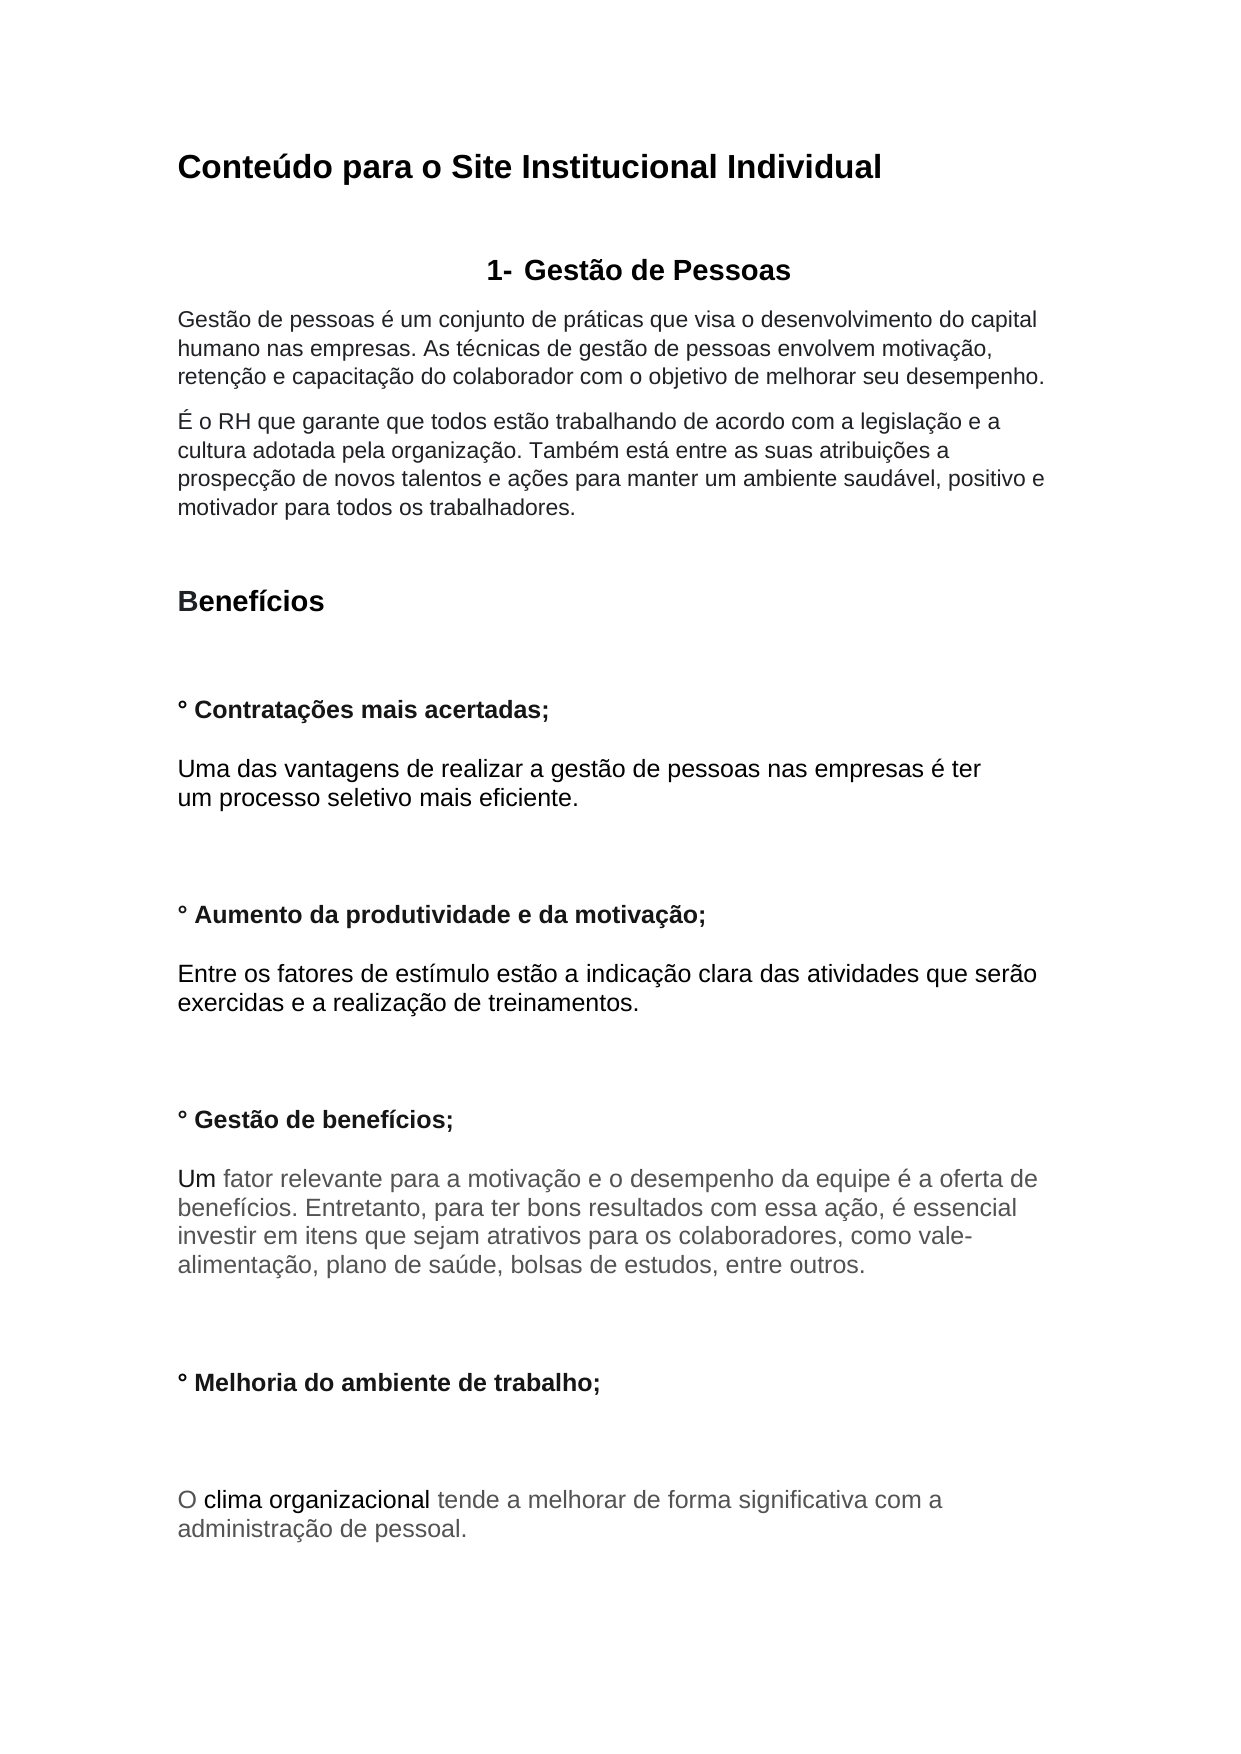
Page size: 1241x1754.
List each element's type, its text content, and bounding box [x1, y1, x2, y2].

text Gestão de pessoas é um conjunto de práticas que visa o desenvolvimento do capital humano nas empresas. As técnicas de gestão de pessoas envolvem motivação, retenção e capacitação do colaborador com o objetivo de melhorar seu desempenho. [177, 306, 1063, 389]
subtitle ° Gestão de benefícios; [177, 1105, 1063, 1134]
subtitle Um fator relevante para a motivação e o desempenho da equipe é a oferta de benefícios. Entretanto, para ter bons resultados com essa ação, é essencial investir em itens que sejam atrativos para os colaboradores, como vale-alimentação, plano de saúde, bolsas de estudos, entre outros. [177, 1164, 1063, 1279]
subtitle ° Contratações mais acertadas; [177, 695, 1063, 724]
text Benefícios [198, 584, 1063, 617]
subtitle Uma das vantagens de realizar a gestão de pessoas nas empresas é ter um processo seletivo mais eficiente. [177, 754, 1063, 811]
subtitle ° Aumento da produtividade e da motivação; [177, 900, 1063, 929]
text É o RH que garante que todos estão trabalhando de acordo com a legislação e a cultura adotada pela organização. Também está entre as suas atribuições a prospecção de novos talentos e ações para manter um ambiente saudável, positivo e motivador para todos os trabalhadores. [177, 408, 1063, 520]
list Gestão de Pessoas [215, 253, 1063, 287]
subtitle O clima organizacional tende a melhorar de forma significativa com a administração de pessoal. [468, 1485, 1063, 1542]
subtitle ° Melhoria do ambiente de trabalho; [177, 1367, 1063, 1396]
text Conteúdo para o Site Institucional Individual [177, 148, 1063, 186]
subtitle Entre os fatores de estímulo estão a indicação clara das atividades que serão exercidas e a realização de treinamentos. [177, 959, 1063, 1016]
